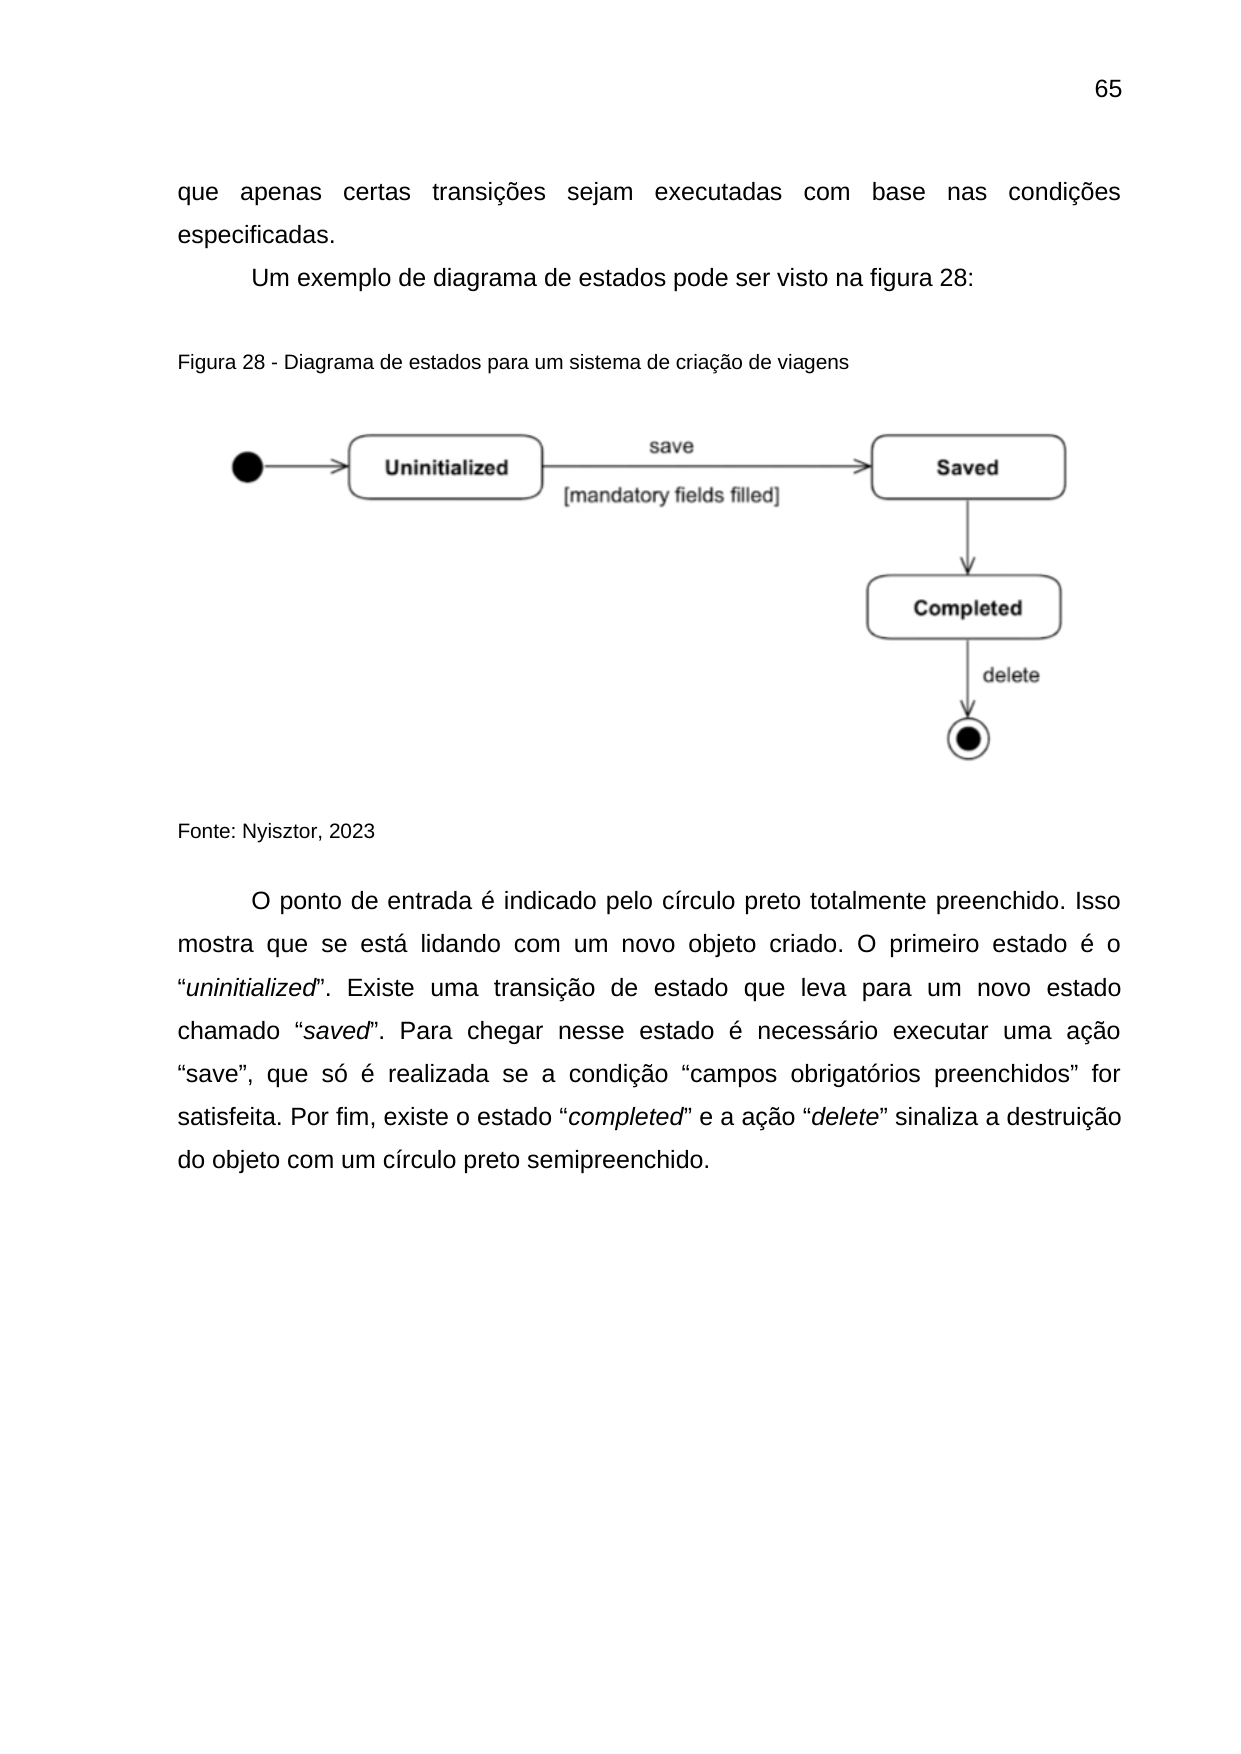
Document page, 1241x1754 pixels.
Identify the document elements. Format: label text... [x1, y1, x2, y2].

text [177, 177, 1122, 249]
text Figura 28 - Diagrama de estados para um sistema de criação de viagens [177, 350, 1122, 374]
text O ponto de entrada é indicado pelo círculo preto totalmente preenchido. Isso mostra que se está lidando com um novo objeto criado. O primeiro estado é o “uninitialized”. Existe uma transição de estado que leva para um novo estado chamado “saved”. Para chegar nesse estado é necessário executar uma ação “save”, que só é realizada se a condição “campos obrigatórios preenchidos” for satisfeita. Por fim, existe o estado “completed” e a ação “delete” sinaliza a destruição do objeto com um círculo preto semipreenchido. [177, 886, 1122, 1174]
text Um exemplo de diagrama de estados pode ser visto na figura 28: [177, 263, 1122, 292]
picture [177, 384, 1123, 805]
text Fonte: Nyisztor, 2023 [177, 819, 1122, 843]
